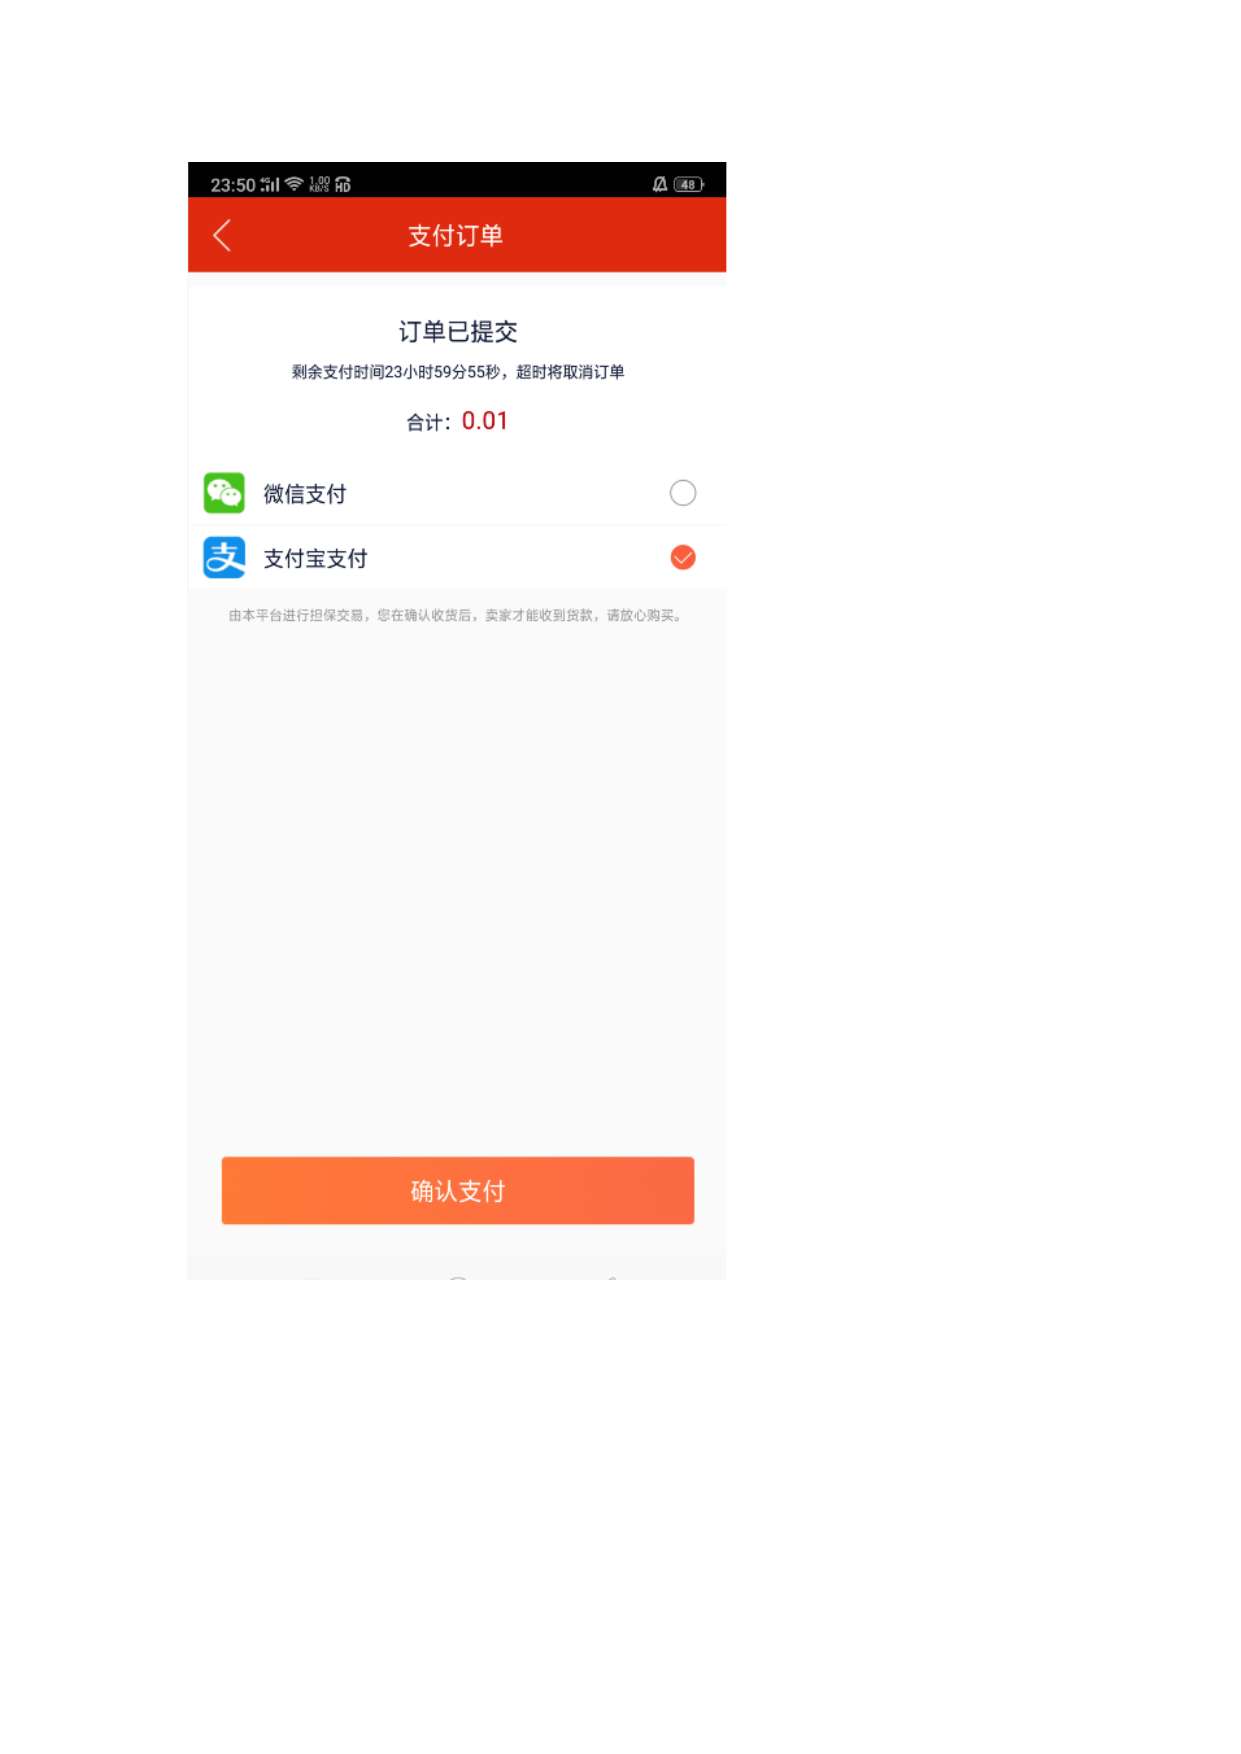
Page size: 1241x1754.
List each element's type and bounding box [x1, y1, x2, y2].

picture [187, 162, 727, 1280]
